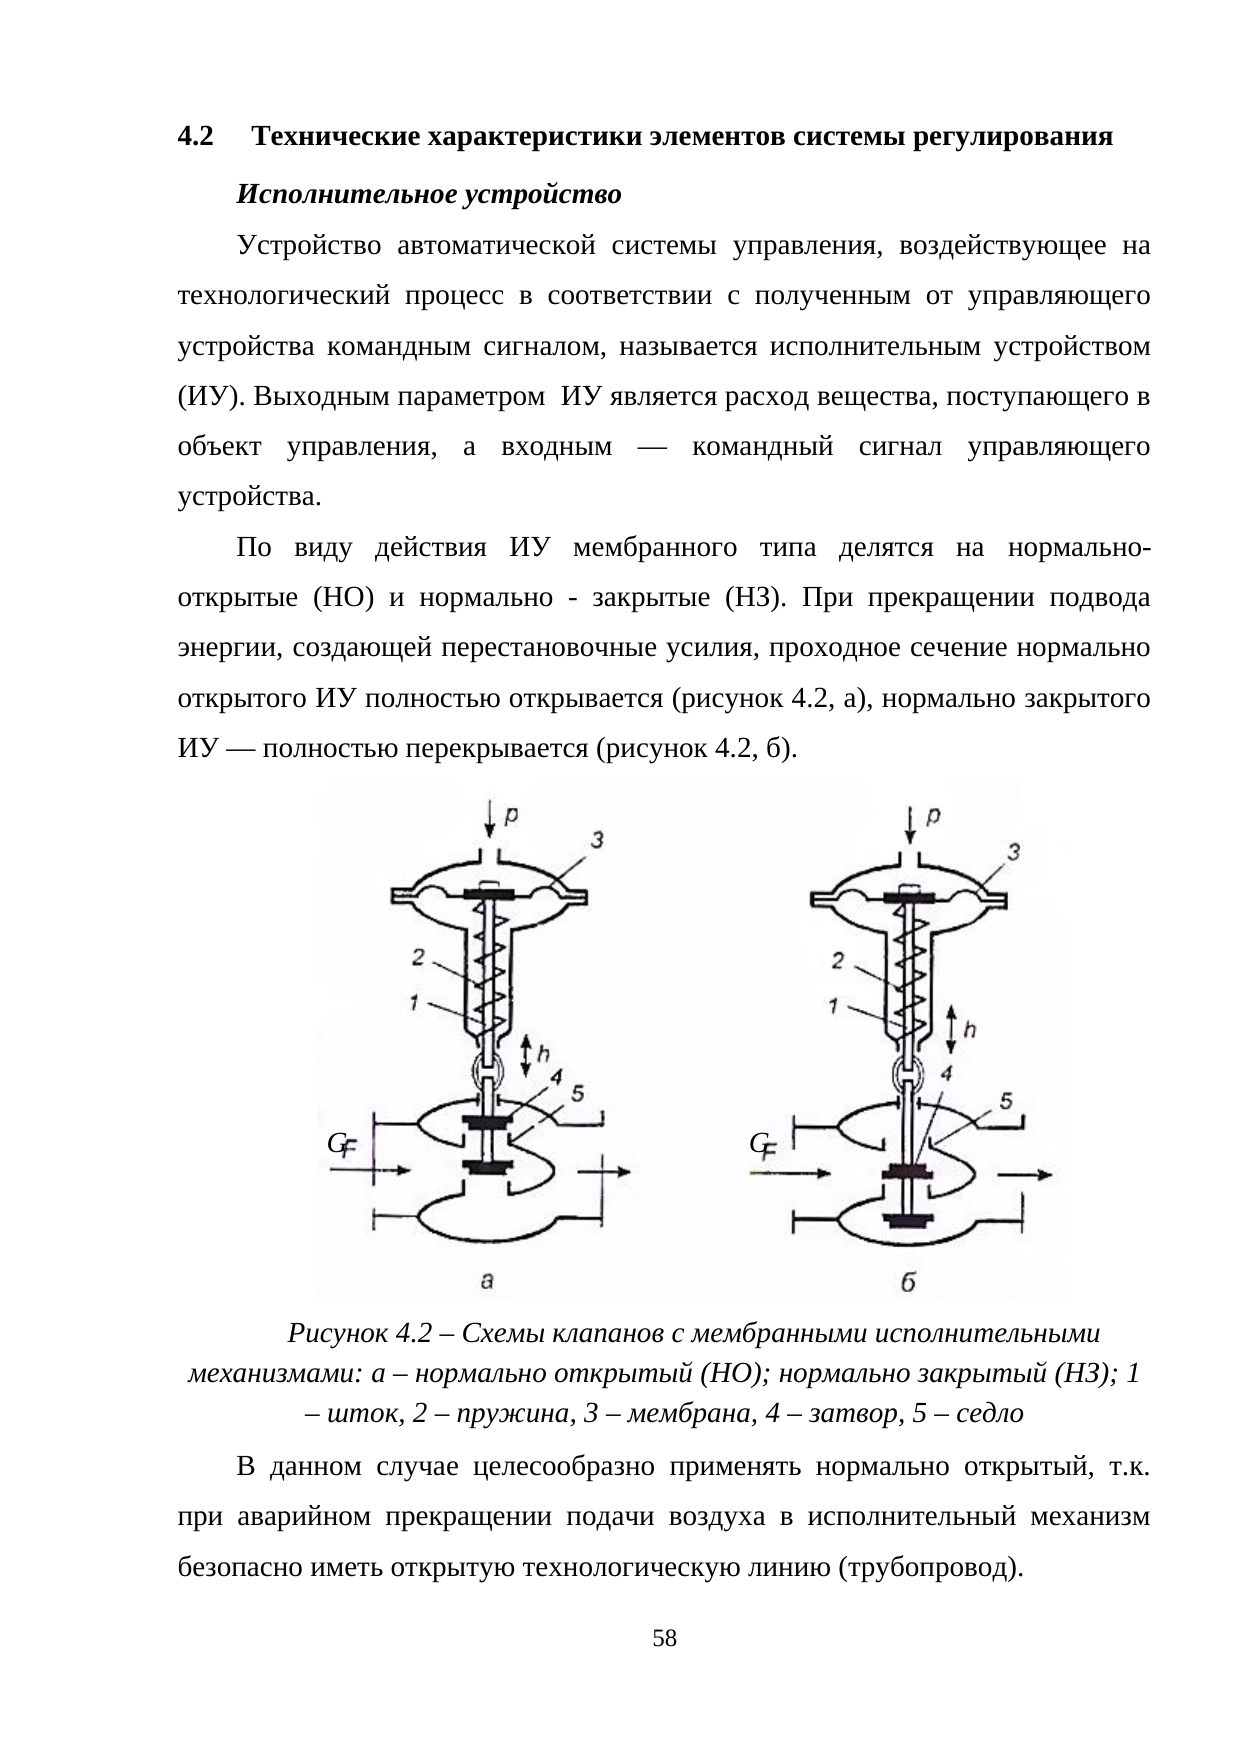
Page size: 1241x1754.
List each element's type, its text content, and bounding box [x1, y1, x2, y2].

text Исполнительное устройство [177, 177, 1152, 210]
picture [317, 780, 1071, 1301]
text Рисунок 4.2 – Схемы клапанов с мембранными исполнительными механизмами: a – нормально открытый (НО); нормально закрытый (НЗ); 1 – шток, 2 – пружина, 3 – мембрана, 4 – затвор, 5 – седло [177, 1315, 1152, 1429]
text Устройство автоматической системы управления, воздействующее на технологический процесс в соответствии с полученным от управляющего устройства командным сигналом, называется исполнительным устройством (ИУ). Выходным параметром ИУ является расход вещества, поступающего в объект управления, а входным — командный сигнал управляющего устройства. [177, 227, 1152, 512]
text В данном случае целесообразно применять нормально открытый, т.к. при аварийном прекращении подачи воздуха в исполнительный механизм безопасно иметь открытую технологическую линию (трубопровод). [177, 1448, 1152, 1582]
text По виду действия ИУ мембранного типа делятся на нормально-открытые (НО) и нормально - закрытые (НЗ). При прекращении подвода энергии, создающей перестановочные усилия, проходное сечение нормально открытого ИУ полностью открывается (рисунок 4.2, а), нормально закрытого ИУ — полностью перекрывается (рисунок 4.2, б). [177, 529, 1152, 764]
subtitle Технические характеристики элементов системы регулирования [177, 118, 1152, 152]
